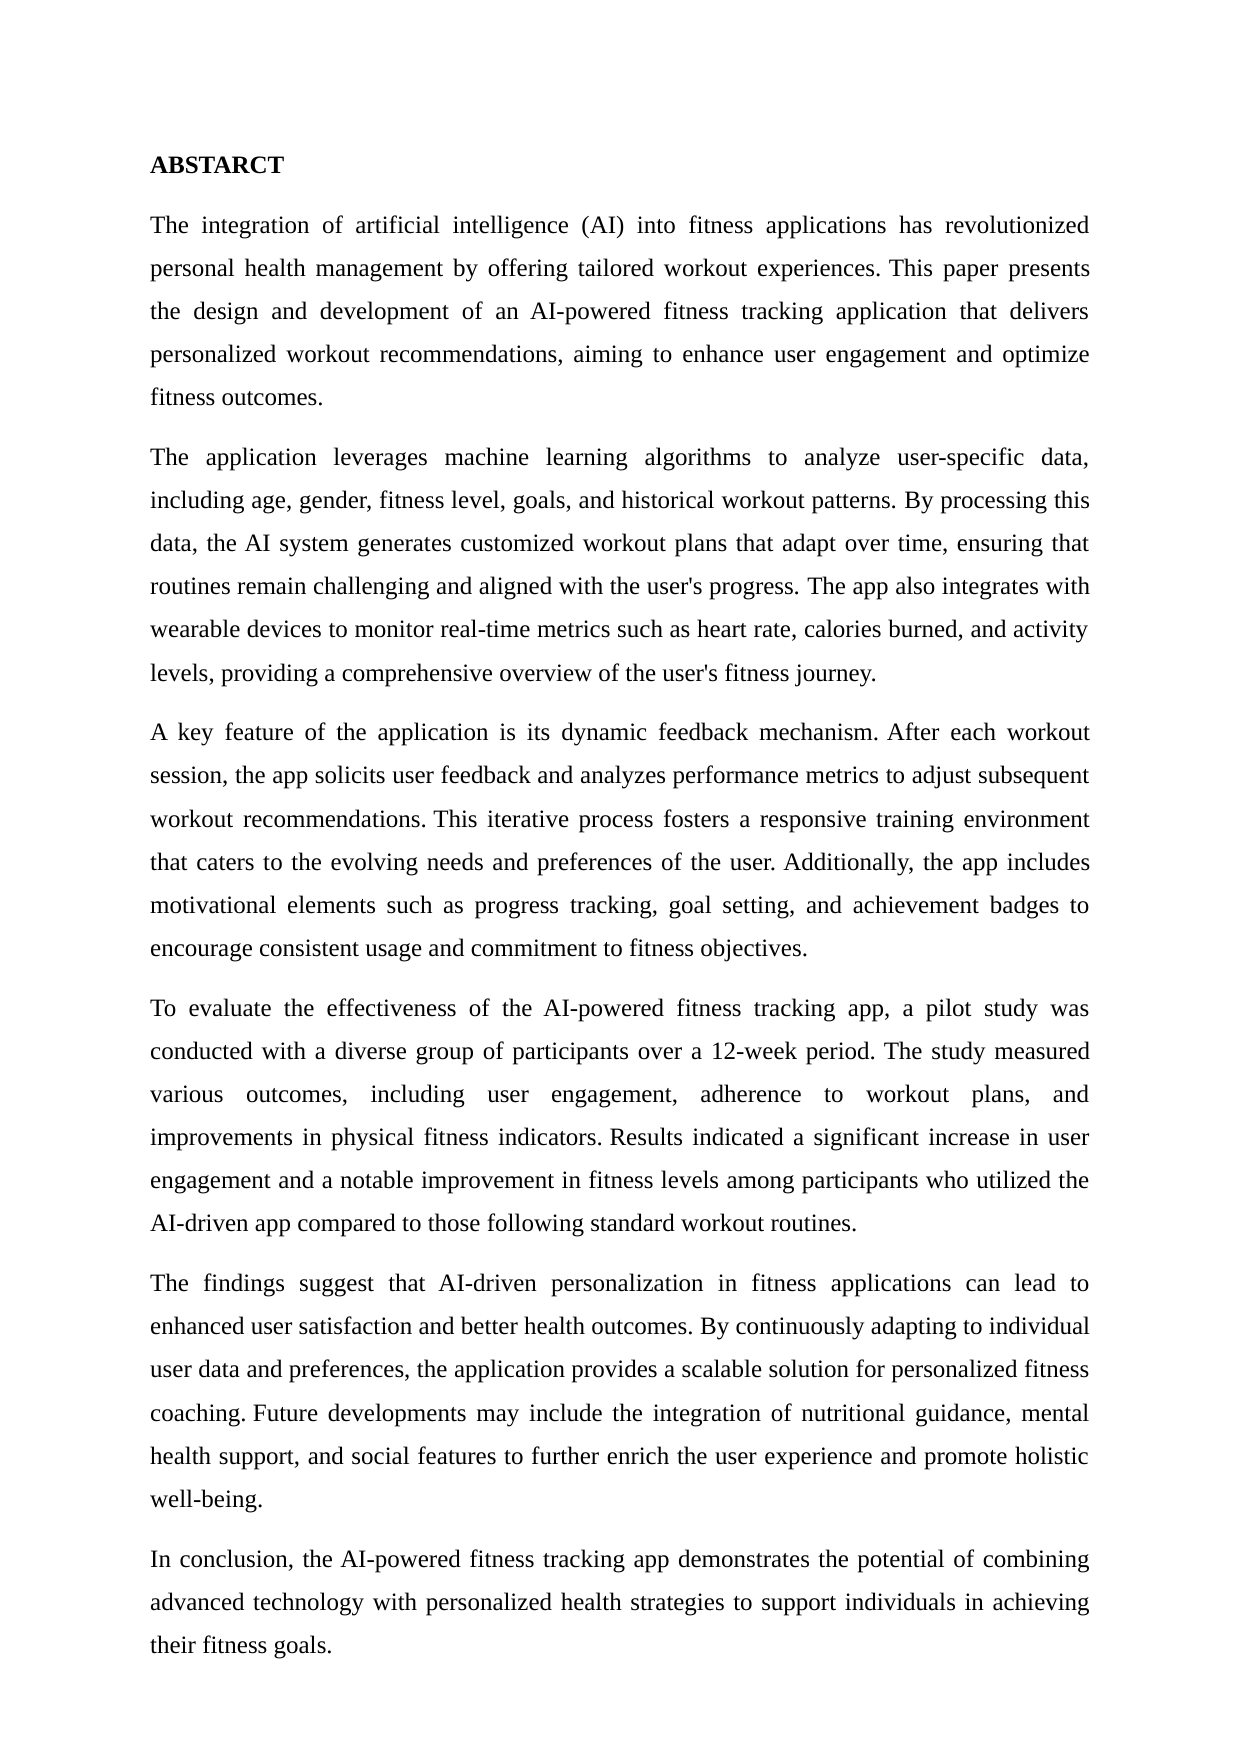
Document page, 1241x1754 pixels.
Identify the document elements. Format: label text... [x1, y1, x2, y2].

text The integration of artificial intelligence (AI) into fitness applications has revolutionized personal health management by offering tailored workout experiences. This paper presents the design and development of an AI-powered fitness tracking application that delivers personalized workout recommendations, aiming to enhance user engagement and optimize fitness outcomes. [150, 210, 1090, 411]
text To evaluate the effectiveness of the AI-powered fitness tracking app, a pilot study was conducted with a diverse group of participants over a 12-week period. The study measured various outcomes, including user engagement, adherence to workout plans, and improvements in physical fitness indicators. Results indicated a significant increase in user engagement and a notable improvement in fitness levels among participants who utilized the AI-driven app compared to those following standard workout routines. [150, 993, 1090, 1237]
text A key feature of the application is its dynamic feedback mechanism. After each workout session, the app solicits user feedback and analyzes performance metrics to adjust subsequent workout recommendations. This iterative process fosters a responsive training environment that caters to the evolving needs and preferences of the user. Additionally, the app includes motivational elements such as progress tracking, goal setting, and achievement badges to encourage consistent usage and commitment to fitness objectives. [150, 717, 1090, 962]
text The application leverages machine learning algorithms to analyze user-specific data, including age, gender, fitness level, goals, and historical workout patterns. By processing this data, the AI system generates customized workout plans that adapt over time, ensuring that routines remain challenging and aligned with the user's progress. The app also integrates with wearable devices to monitor real-time metrics such as heart rate, calories burned, and activity levels, providing a comprehensive overview of the user's fitness journey. [150, 442, 1090, 686]
text The findings suggest that AI-driven personalization in fitness applications can lead to enhanced user satisfaction and better health outcomes. By continuously adapting to individual user data and preferences, the application provides a scalable solution for personalized fitness coaching. Future developments may include the integration of nutritional guidance, mental health support, and social features to further enrich the user experience and promote holistic well-being. [150, 1268, 1090, 1513]
text ABSTARCT [150, 150, 1090, 179]
text In conclusion, the AI-powered fitness tracking app demonstrates the potential of combining advanced technology with personalized health strategies to support individuals in achieving their fitness goals. [150, 1544, 1090, 1659]
